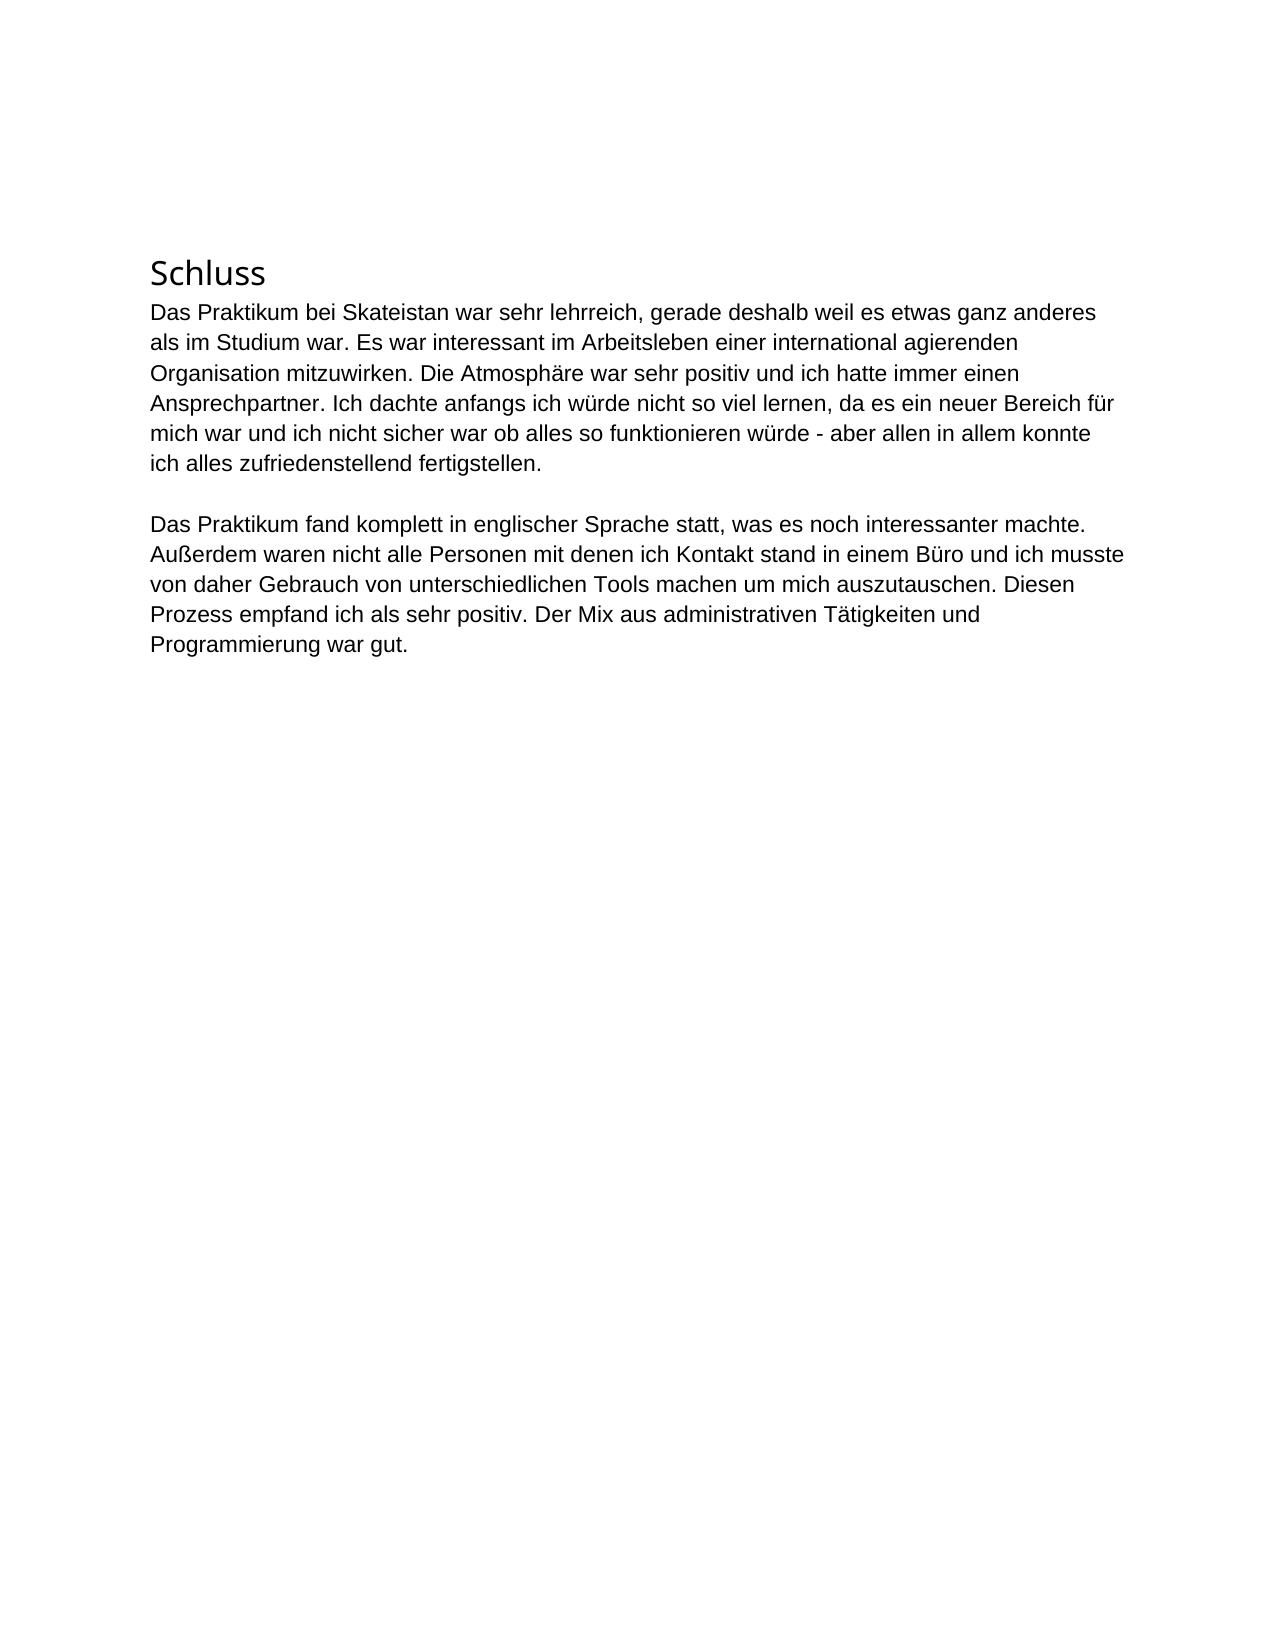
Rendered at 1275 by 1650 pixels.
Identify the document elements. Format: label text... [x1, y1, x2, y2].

text Das Praktikum fand komplett in englischer Sprache statt, was es noch interessanter machte. Außerdem waren nicht alle Personen mit denen ich Kontakt stand in einem Büro und ich musste von daher Gebrauch von unterschiedlichen Tools machen um mich auszutauschen. Diesen Prozess empfand ich als sehr positiv. Der Mix aus administrativen Tätigkeiten und Programmierung war gut. [150, 511, 1125, 658]
text Das Praktikum bei Skateistan war sehr lehrreich, gerade deshalb weil es etwas ganz anderes als im Studium war. Es war interessant im Arbeitsleben einer international agierenden Organisation mitzuwirken. Die Atmosphäre war sehr positiv und ich hatte immer einen Ansprechpartner. Ich dachte anfangs ich würde nicht so viel lernen, da es ein neuer Bereich für mich war und ich nicht sicher war ob alles so funktionieren würde - aber allen in allem konnte ich alles zufriedenstellend fertigstellen. [150, 299, 1125, 477]
subtitle Schluss [150, 249, 1125, 295]
